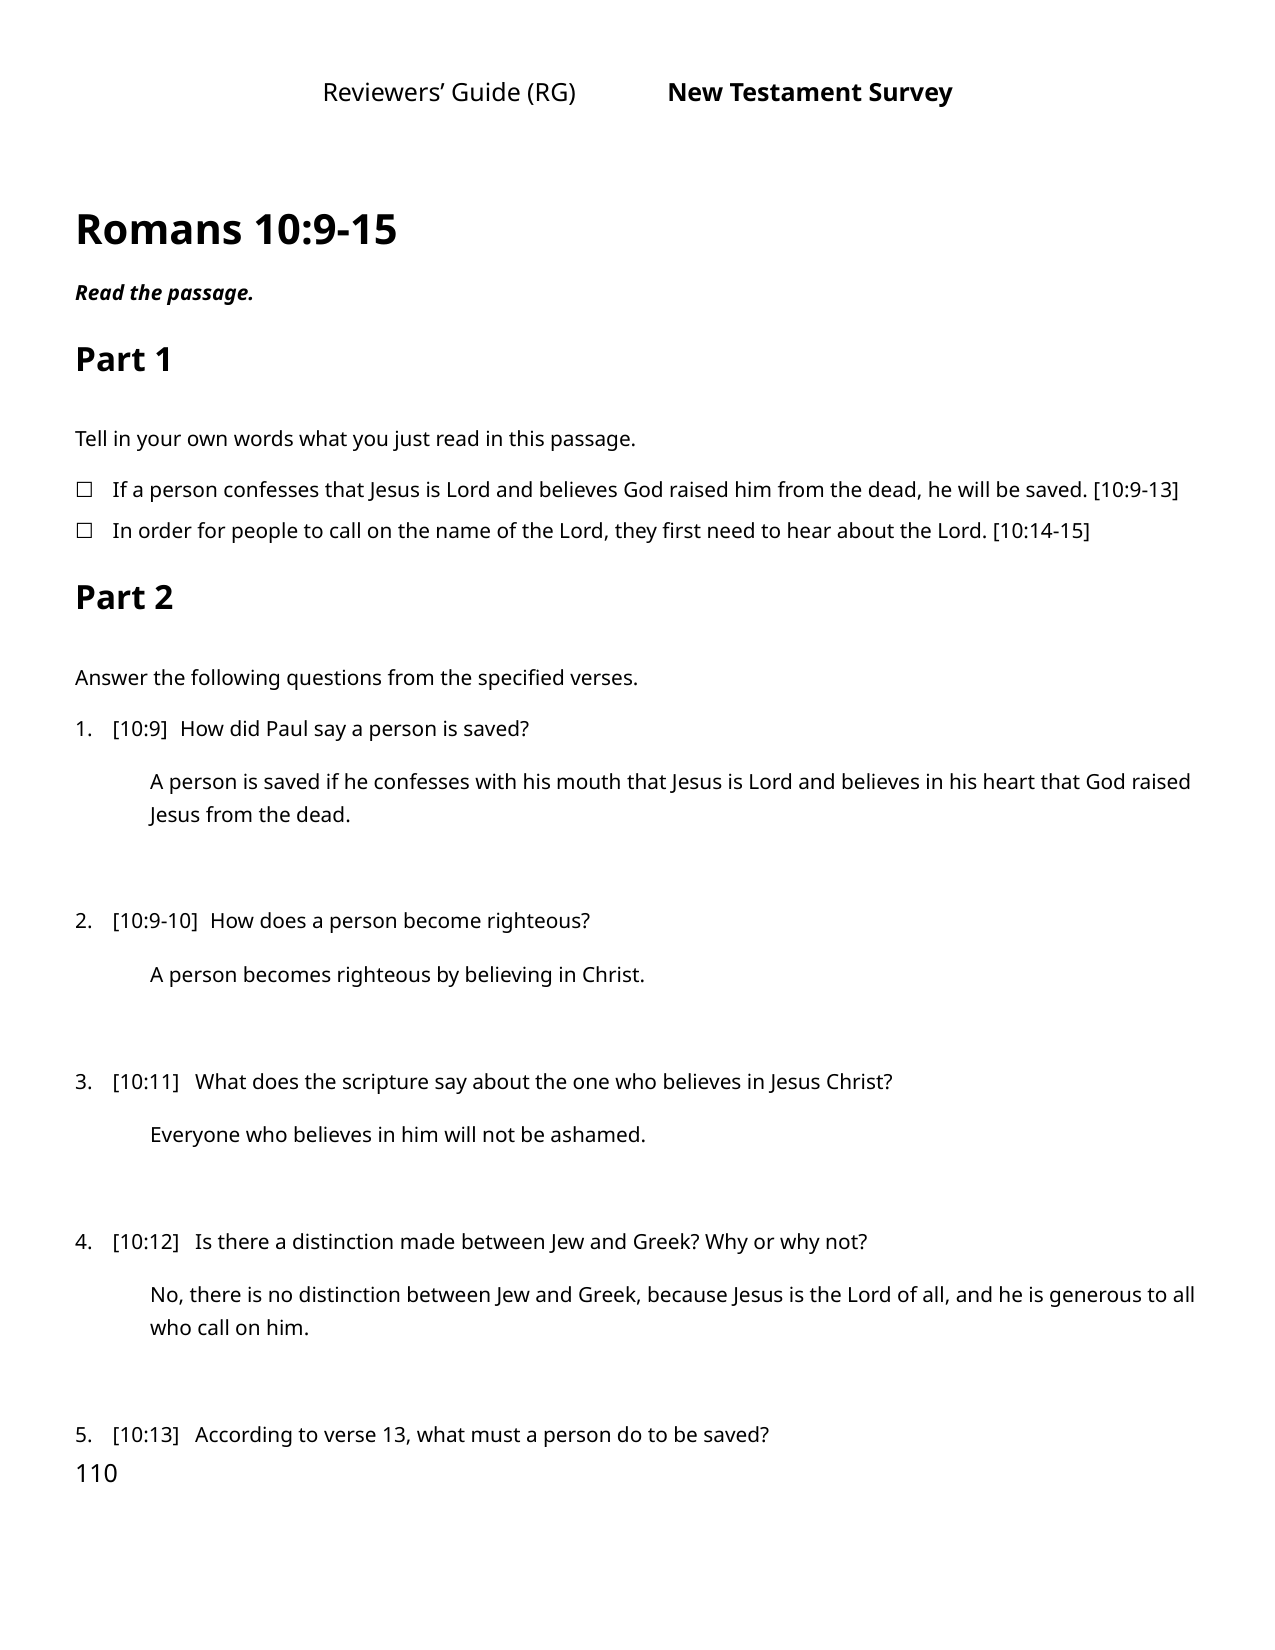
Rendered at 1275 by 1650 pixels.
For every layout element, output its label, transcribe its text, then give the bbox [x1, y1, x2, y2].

text A person is saved if he confesses with his mouth that Jesus is Lord and believes in his heart that God raised Jesus from the dead. [150, 767, 1200, 828]
list [10:13] According to verse 13, what must a person do to be saved? [75, 1420, 1200, 1448]
text Part 2 [75, 574, 1200, 619]
list [10:9] How did Paul say a person is saved? [75, 714, 1200, 742]
text Part 1 [75, 335, 1200, 381]
text Tell in your own words what you just read in this passage. [75, 424, 1200, 453]
list In order for people to call on the name of the Lord, they first need to hear about the Lord. [10:14-15] [75, 516, 1200, 544]
text Answer the following questions from the specified verses. [75, 663, 1200, 691]
list [10:11] What does the scripture say about the one who believes in Jesus Christ? [75, 1067, 1200, 1095]
subtitle Romans 10:9-15 [75, 200, 1200, 257]
list If a person confesses that Jesus is Lord and believes God raised him from the dead, he will be saved. [10:9-13] [75, 475, 1200, 504]
list [10:12] Is there a distinction made between Jew and Greek? Why or why not? [75, 1227, 1200, 1256]
list [10:9-10] How does a person become righteous? [75, 907, 1200, 935]
text A person becomes righteous by believing in Christ. [150, 960, 1200, 988]
text Read the passage. [75, 278, 1200, 306]
text No, there is no distinction between Jew and Greek, because Jesus is the Lord of all, and he is generous to all who call on him. [150, 1281, 1200, 1342]
text Everyone who believes in him will not be ashamed. [150, 1120, 1200, 1149]
